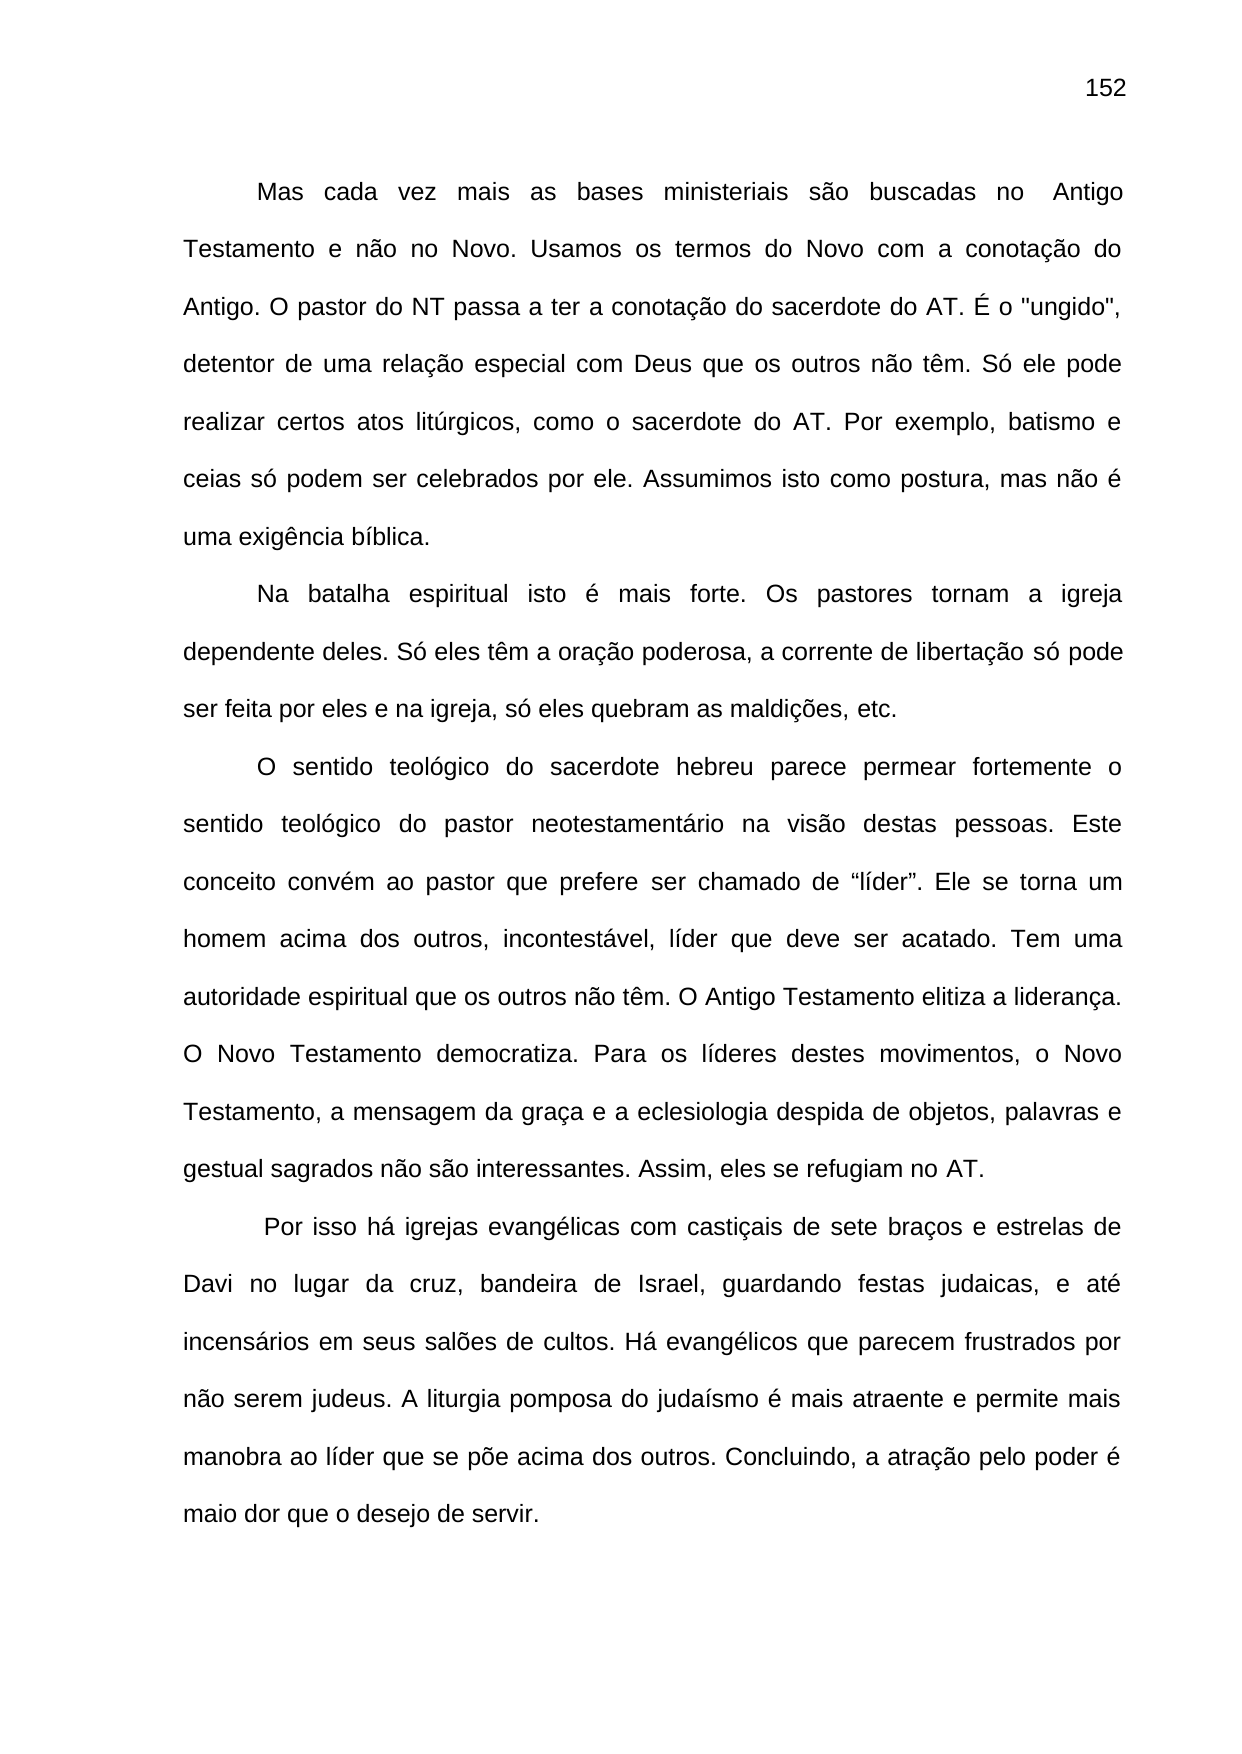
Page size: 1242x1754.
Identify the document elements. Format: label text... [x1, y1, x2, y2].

text O sentido teológico do sacerdote hebreu parece permear fortemente o sentido teológico do pastor neotestamentário na visão destas pessoas. Este conceito convém ao pastor que prefere ser chamado de “líder”. Ele se torna um homem acima dos outros, incontestável, líder que deve ser acatado. Tem uma autoridade espiritual que os outros não têm. O Antigo Testamento elitiza a liderança. O Novo Testamento democratiza. Para os líderes destes movimentos, o Novo Testamento, a mensagem da graça e a eclesiologia despida de objetos, palavras e gestual sagrados não são interessantes. Assim, eles se refugiam no AT. [183, 752, 1124, 1183]
text Mas cada vez mais as bases ministeriais são buscadas no Antigo Testamento e não no Novo. Usamos os termos do Novo com a conotação do Antigo. O pastor do NT passa a ter a conotação do sacerdote do AT. É o "ungido", detentor de uma relação especial com Deus que os outros não têm. Só ele pode realizar certos atos litúrgicos, como o sacerdote do AT. Por exemplo, batismo e ceias só podem ser celebrados por ele. Assumimos isto como postura, mas não é uma exigência bíblica. [183, 177, 1123, 550]
text Na batalha espiritual isto é mais forte. Os pastores tornam a igreja dependente deles. Só eles têm a oração poderosa, a corrente de libertação só pode ser feita por eles e na igreja, só eles quebram as maldições, etc. [183, 579, 1124, 723]
text Por isso há igrejas evangélicas com castiçais de sete braços e estrelas de Davi no lugar da cruz, bandeira de Israel, guardando festas judaicas, e até incensários em seus salões de cultos. Há evangélicos que parecem frustrados por não serem judeus. A liturgia pomposa do judaísmo é mais atraente e permite mais manobra ao líder que se põe acima dos outros. Concluindo, a atração pelo poder é maio dor que o desejo de servir. [183, 1212, 1123, 1528]
